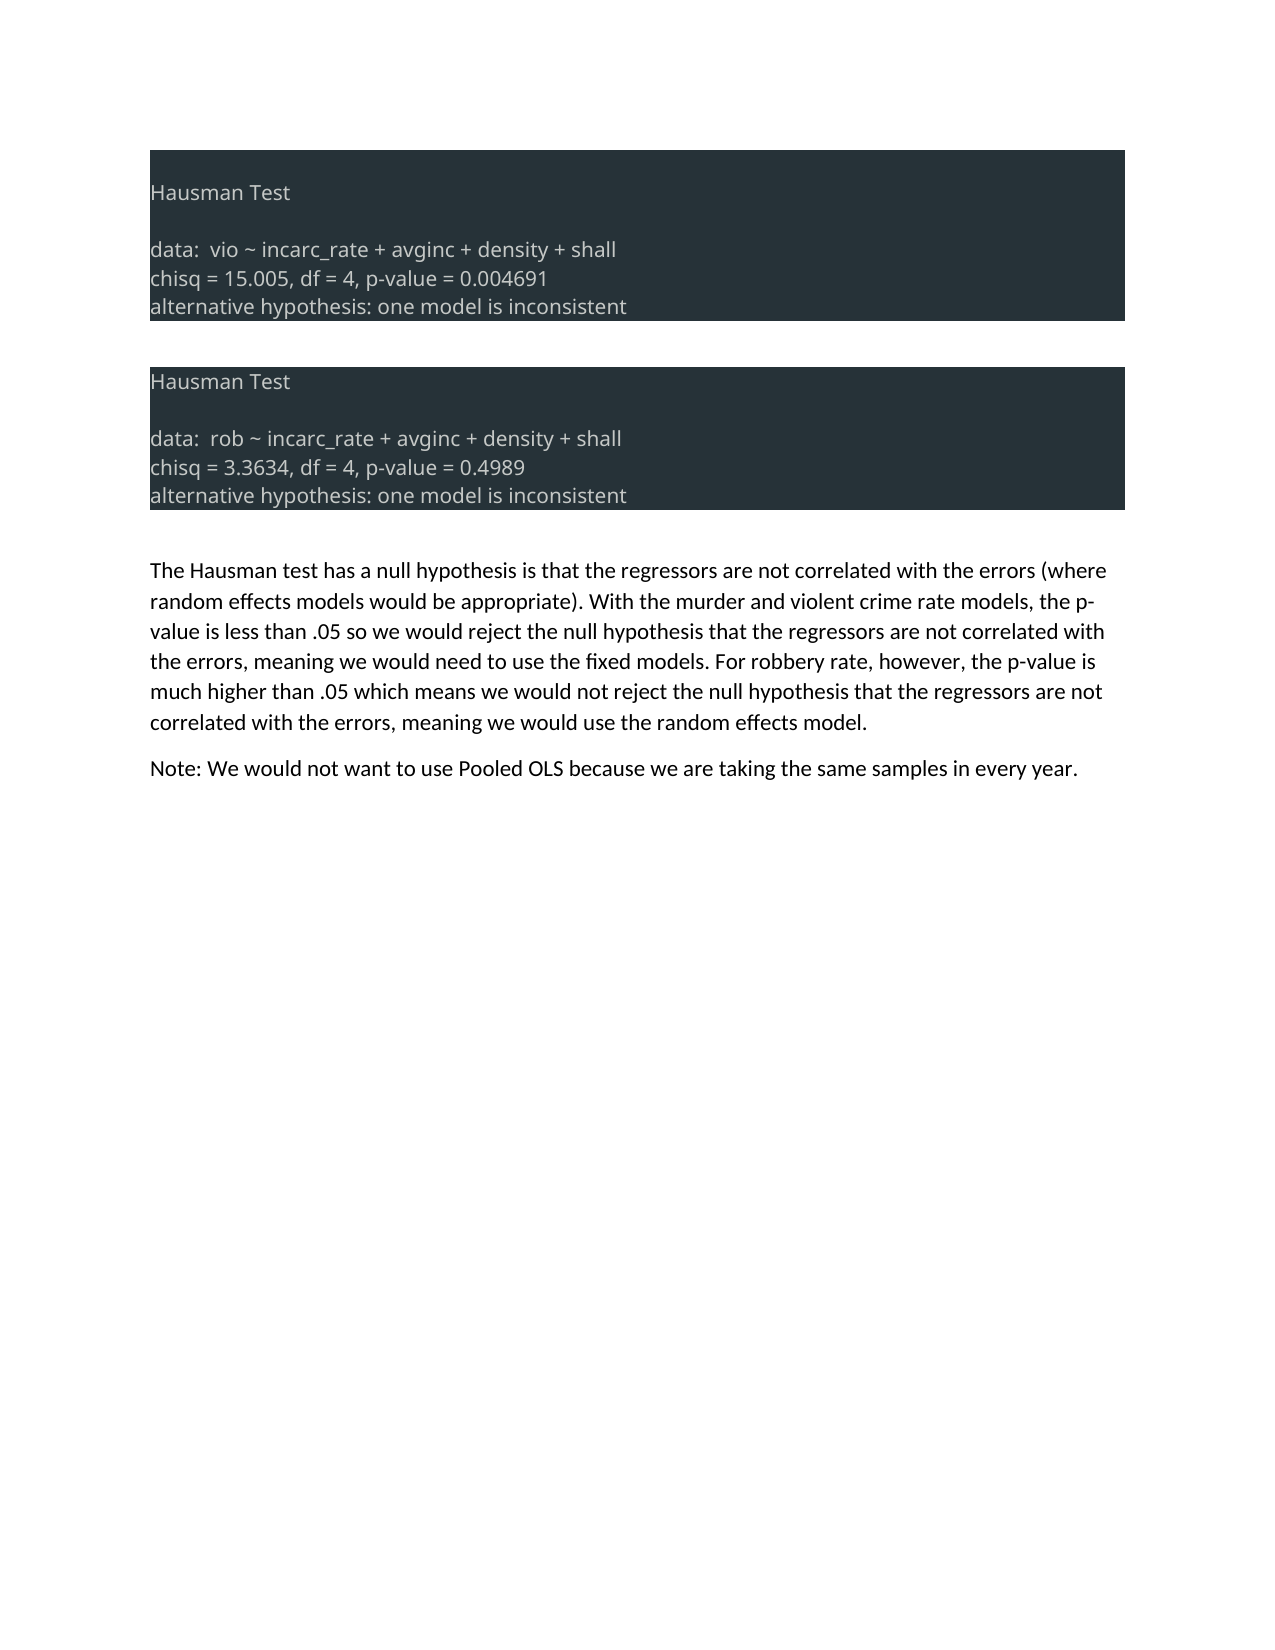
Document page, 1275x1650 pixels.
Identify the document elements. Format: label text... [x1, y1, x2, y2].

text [150, 292, 1125, 321]
text alternative hypothesis: one model is inconsistent [150, 481, 1125, 510]
text Hausman Test [150, 178, 1125, 207]
text The Hausman test has a null hypothesis is that the regressors are not correlated with the errors (where random effects models would be appropriate). With the murder and violent crime rate models, the p-value is less than .05 so we would reject the null hypothesis that the regressors are not correlated with the errors, meaning we would need to use the fixed models. For robbery rate, however, the p-value is much higher than .05 which means we would not reject the null hypothesis that the regressors are not correlated with the errors, meaning we would use the random effects model. [150, 557, 1125, 736]
text chisq = 3.3634, df = 4, p-value = 0.4989 [150, 453, 1125, 481]
text data: vio ~ incarc_rate + avginc + density + shall [150, 235, 1125, 264]
text data: rob ~ incarc_rate + avginc + density + shall [150, 424, 1125, 453]
text Hausman Test [150, 367, 1125, 396]
text Note: We would not want to use Pooled OLS because we are taking the same samples in every year. [150, 754, 1125, 782]
text chisq = 15.005, df = 4, p-value = 0.004691 [150, 264, 1125, 292]
